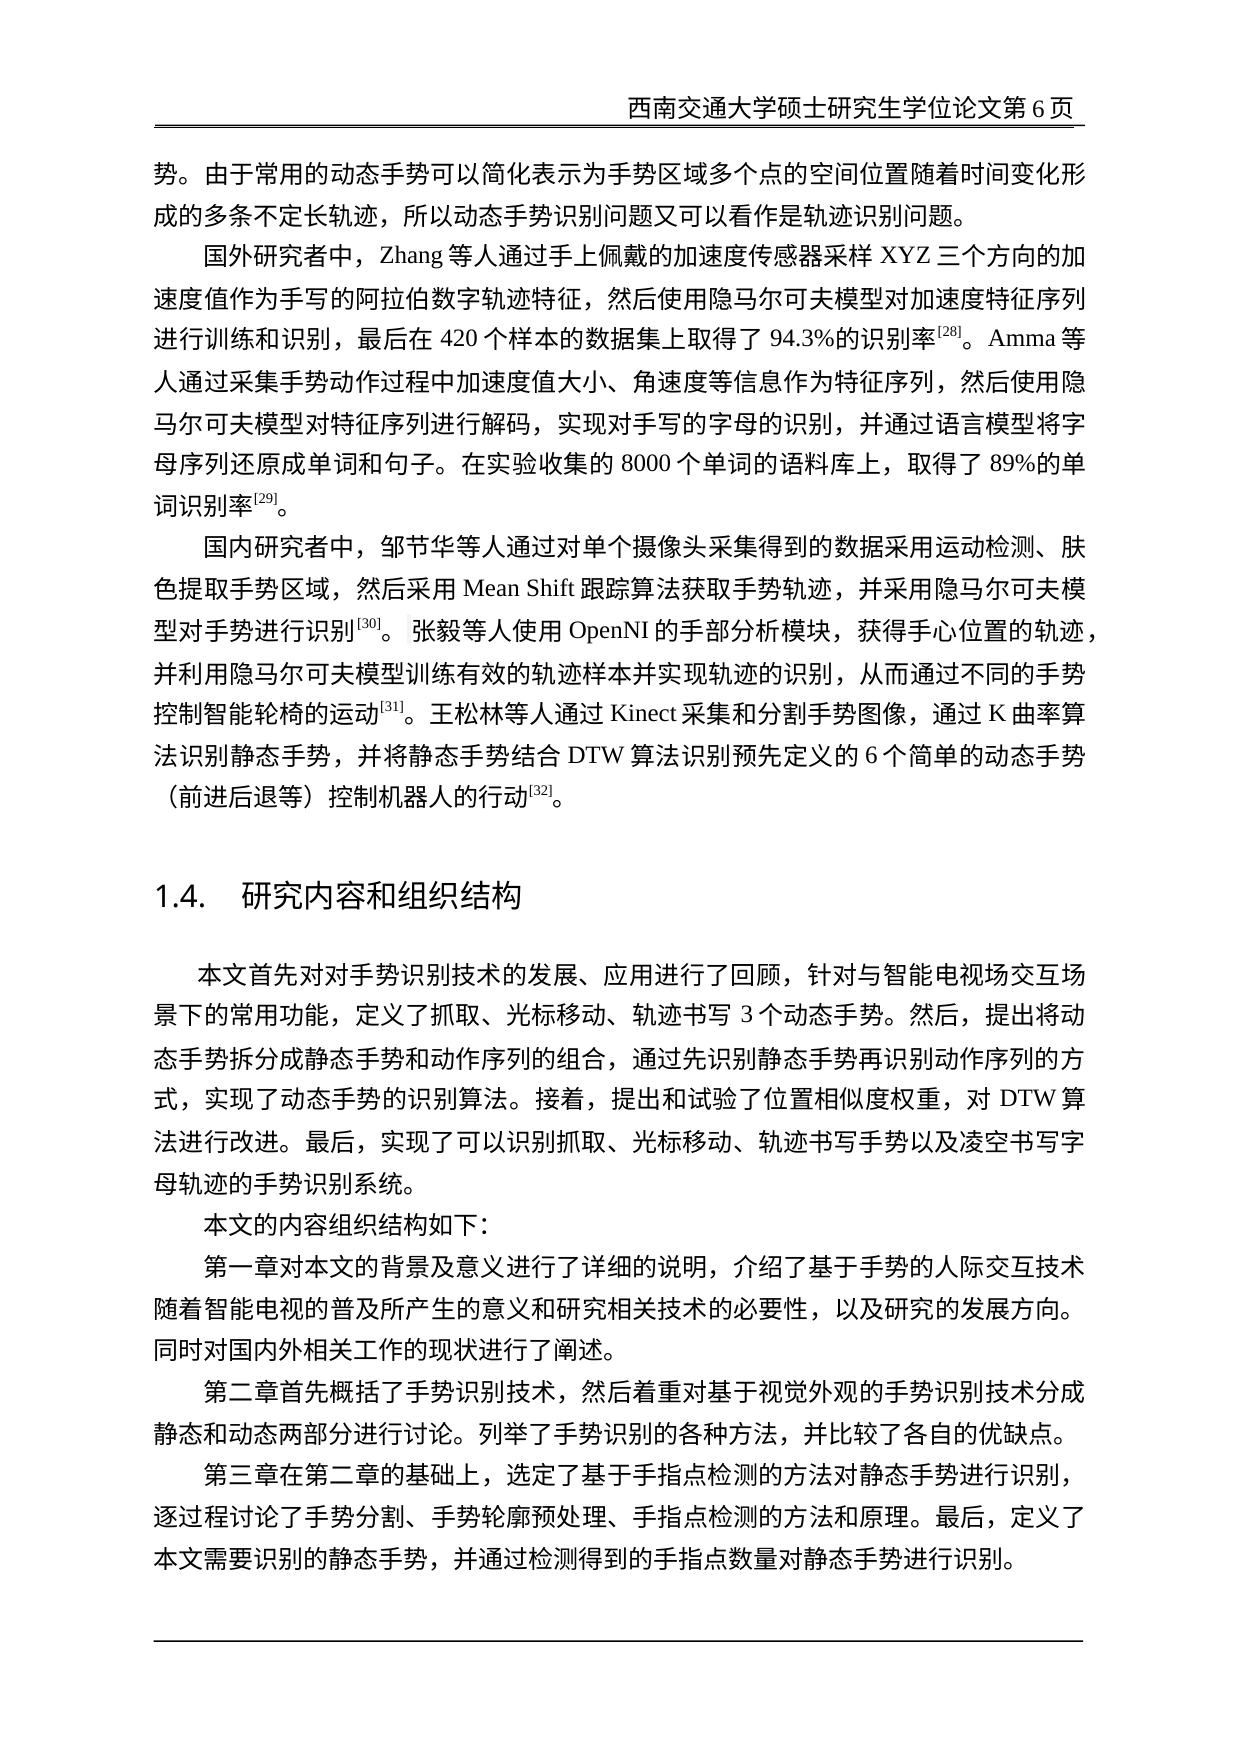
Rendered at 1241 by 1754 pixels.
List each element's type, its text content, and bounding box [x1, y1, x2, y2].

text 第二章首先概括了手势识别技术，然后着重对基于视觉外观的手势识别技术分成静态和动态两部分进行讨论。列举了手势识别的各种方法，并比较了各自的优缺点。 [153, 1368, 1087, 1451]
text 国内研究者中，邹节华等人通过对单个摄像头采集得到的数据采用运动检测、肤色提取手势区域，然后采用Mean Shift跟踪算法获取手势轨迹，并采用隐马尔可夫模型对手势进行识别[30]。 张毅等人使用OpenNI的手部分析模块，获得手心位置的轨迹，并利用隐马尔可夫模型训练有效的轨迹样本并实现轨迹的识别，从而通过不同的手势控制智能轮椅的运动[31]。王松林等人通过Kinect采集和分割手势图像，通过K曲率算法识别静态手势，并将静态手势结合DTW算法识别预先定义的6个简单的动态手势（前进后退等）控制机器人的行动[32]。 [153, 525, 1087, 817]
list 研究内容和组织结构 [153, 871, 1087, 916]
text 国外研究者中，Zhang等人通过手上佩戴的加速度传感器采样XYZ三个方向的加速度值作为手写的阿拉伯数字轨迹特征，然后使用隐马尔可夫模型对加速度特征序列进行训练和识别，最后在420个样本的数据集上取得了94.3%的识别率[28]。Amma等人通过采集手势动作过程中加速度值大小、角速度等信息作为特征序列，然后使用隐马尔可夫模型对特征序列进行解码，实现对手写的字母的识别，并通过语言模型将字母序列还原成单词和句子。在实验收集的8000个单词的语料库上，取得了89%的单词识别率[29]。 [153, 233, 1087, 525]
text 本文的内容组织结构如下： [153, 1201, 1087, 1243]
text 第三章在第二章的基础上，选定了基于手指点检测的方法对静态手势进行识别，逐过程讨论了手势分割、手势轮廓预处理、手指点检测的方法和原理。最后，定义了本文需要识别的静态手势，并通过检测得到的手指点数量对静态手势进行识别。 [153, 1451, 1087, 1576]
text 包含人体上肢（手臂、胳膊）协同手指、手掌运动的行为可以看做是一种动态手势。由于常用的动态手势可以简化表示为手势区域多个点的空间位置随着时间变化形成的多条不定长轨迹，所以动态手势识别问题又可以看作是轨迹识别问题。 [153, 150, 1087, 233]
text 本文首先对对手势识别技术的发展、应用进行了回顾，针对与智能电视场交互场景下的常用功能，定义了抓取、光标移动、轨迹书写3个动态手势。然后，提出将动态手势拆分成静态手势和动作序列的组合，通过先识别静态手势再识别动作序列的方式，实现了动态手势的识别算法。接着，提出和试验了位置相似度权重，对DTW算法进行改进。最后，实现了可以识别抓取、光标移动、轨迹书写手势以及凌空书写字母轨迹的手势识别系统。 [153, 951, 1087, 1201]
text 第一章对本文的背景及意义进行了详细的说明，介绍了基于手势的人际交互技术随着智能电视的普及所产生的意义和研究相关技术的必要性，以及研究的发展方向。同时对国内外相关工作的现状进行了阐述。 [153, 1243, 1087, 1368]
